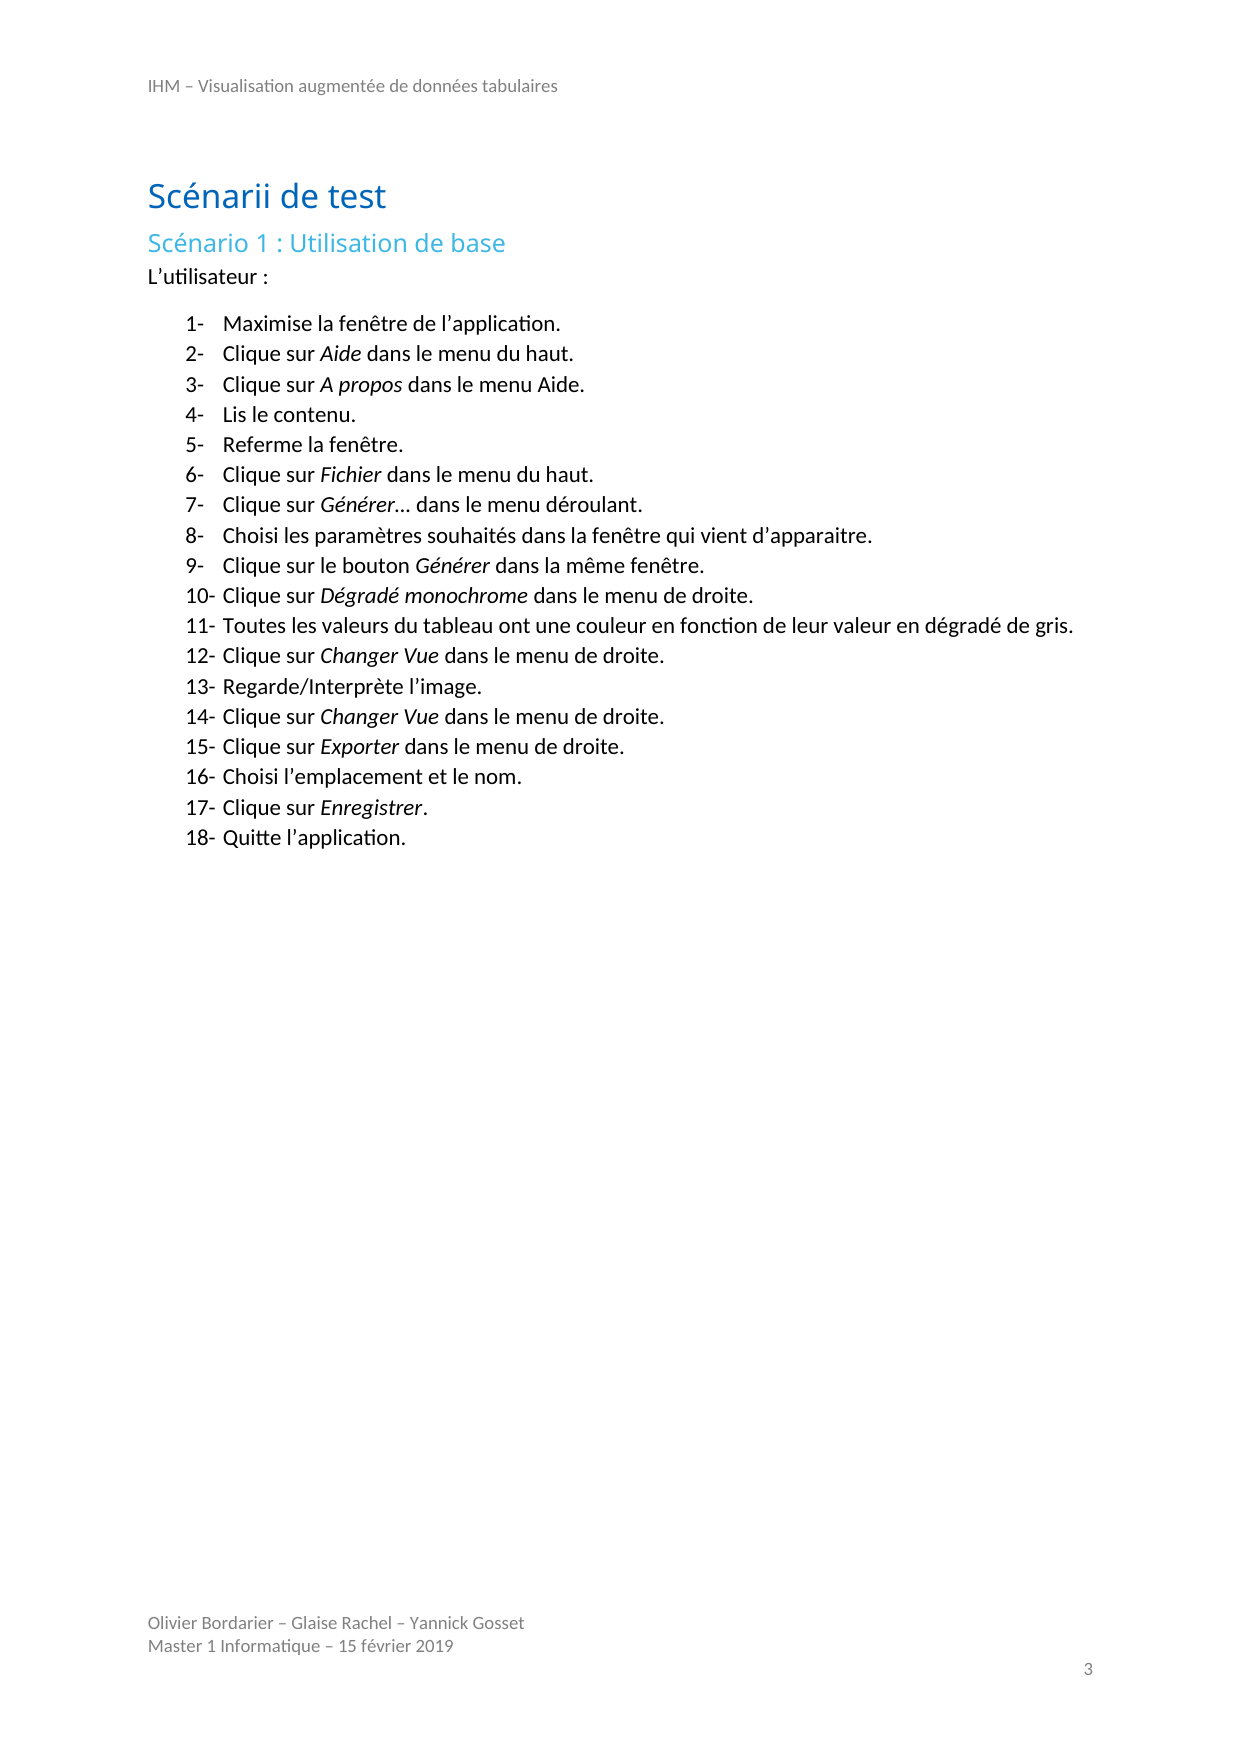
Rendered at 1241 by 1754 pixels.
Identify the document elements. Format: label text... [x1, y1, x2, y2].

list Maximise la fenêtre de l’application. [185, 309, 1093, 337]
list Clique sur Exporter dans le menu de droite. [185, 732, 1093, 760]
list Toutes les valeurs du tableau ont une couleur en fonction de leur valeur en dégradé de gris. [185, 611, 1093, 639]
text L’utilisateur : [148, 262, 1093, 291]
list Lis le contenu. [185, 400, 1093, 428]
list Clique sur le bouton Générer dans la même fenêtre. [185, 551, 1093, 579]
list Choisi les paramètres souhaités dans la fenêtre qui vient d’apparaitre. [185, 521, 1093, 549]
list Clique sur Enregistrer. [185, 793, 1093, 821]
list Clique sur Générer… dans le menu déroulant. [185, 491, 1093, 519]
list Choisi l’emplacement et le nom. [185, 762, 1093, 791]
list Clique sur Dégradé monochrome dans le menu de droite. [185, 581, 1093, 609]
list Referme la fenêtre. [185, 430, 1093, 458]
text Scénario 1 : Utilisation de base [148, 226, 1093, 260]
list Quitte l’application. [185, 823, 1093, 851]
list Clique sur Fichier dans le menu du haut. [185, 460, 1093, 488]
list Clique sur Changer Vue dans le menu de droite. [185, 642, 1093, 670]
text Scénarii de test [148, 173, 1093, 218]
list Clique sur A propos dans le menu Aide. [185, 370, 1093, 398]
list Regarde/Interprète l’image. [185, 672, 1093, 700]
list Clique sur Changer Vue dans le menu de droite. [185, 702, 1093, 730]
list Clique sur Aide dans le menu du haut. [185, 339, 1093, 368]
